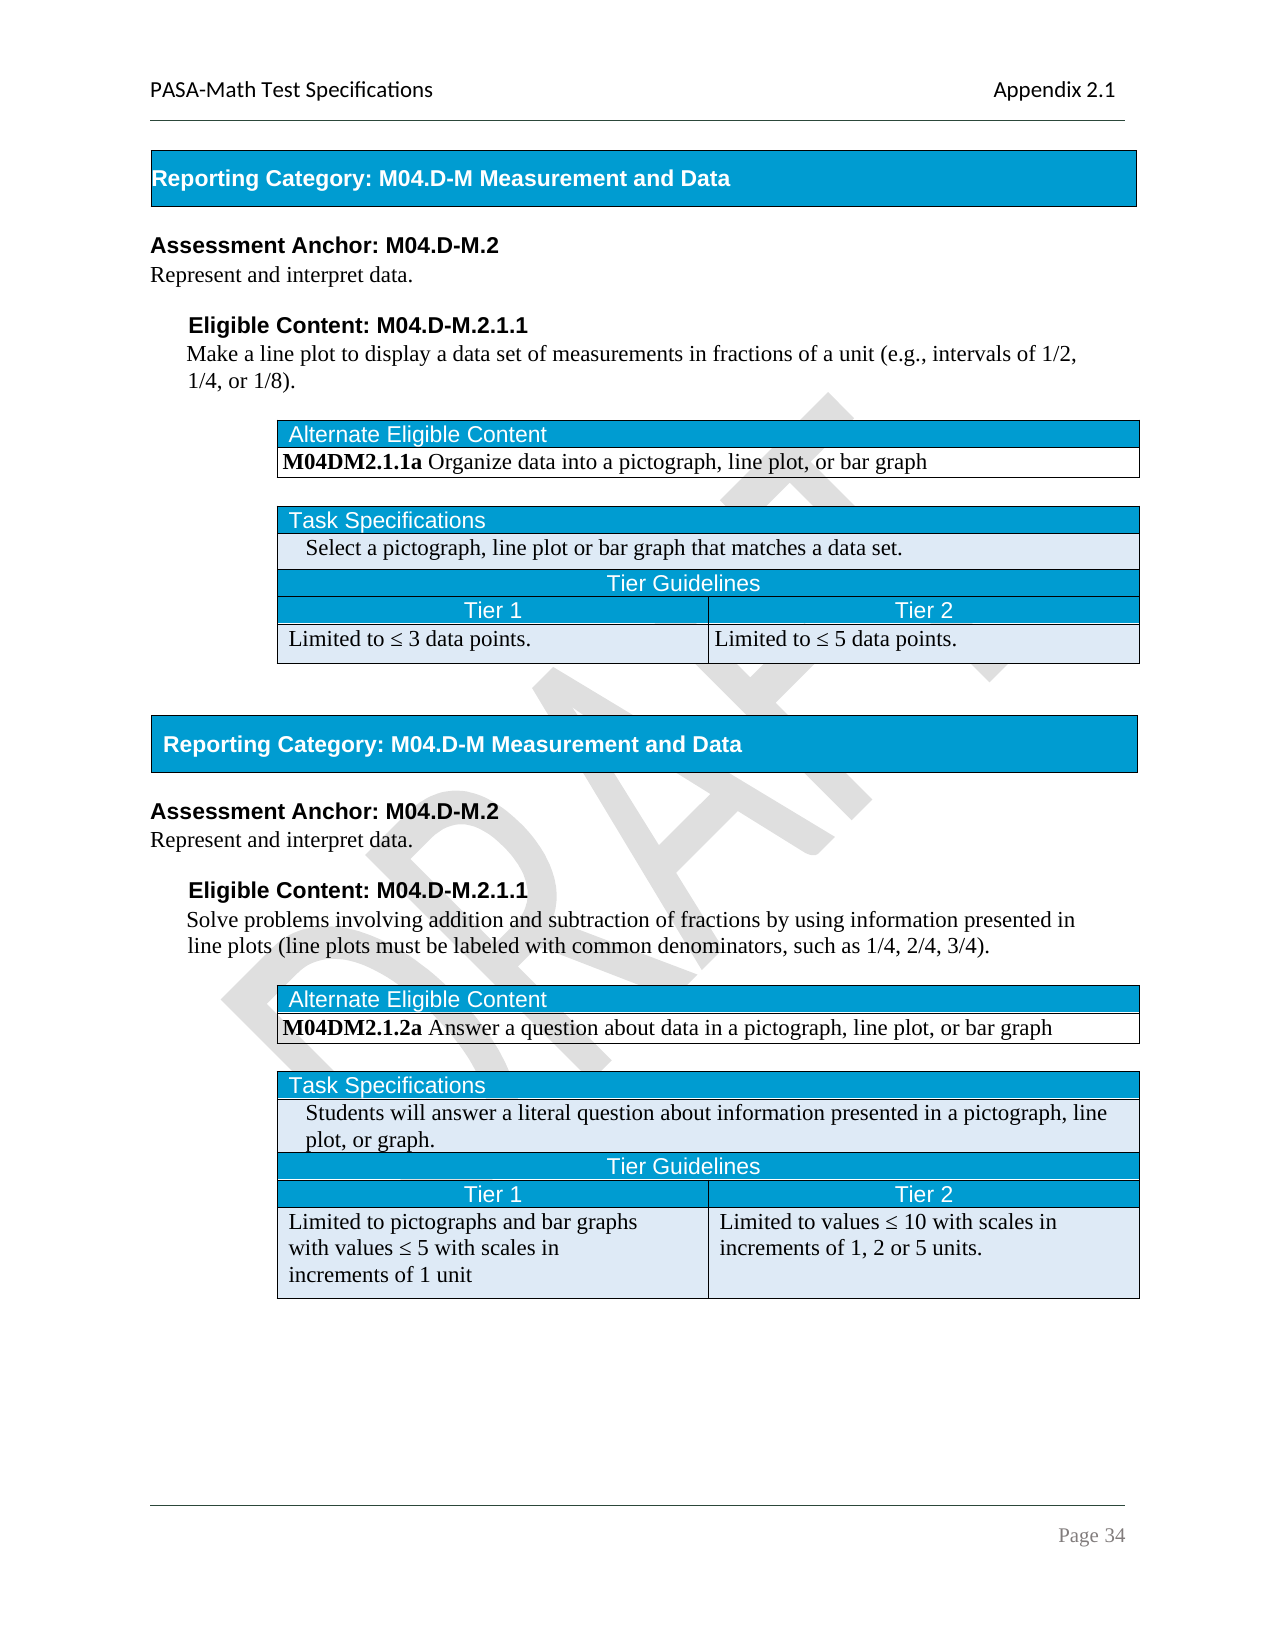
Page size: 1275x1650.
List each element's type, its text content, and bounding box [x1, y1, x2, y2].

table_cell Students will answer a literal question about information presented in a pictograph, line plot, or graph. [278, 1100, 1139, 1152]
table_header Task Specifications [278, 507, 1139, 533]
table_cell Tier 1 [278, 597, 708, 623]
table_header Alternate Eligible Content [278, 986, 1139, 1012]
table_header Task Specifications [278, 1072, 1139, 1098]
table_cell Tier Guidelines [278, 570, 1139, 596]
text Represent and interpret data. [150, 826, 1021, 852]
text Assessment Anchor: M04.D-M.2 [150, 798, 1125, 824]
table_header Reporting Category: M04.D-M Measurement and Data [152, 716, 1137, 772]
text Eligible Content: M04.D-M.2.1.1 [150, 877, 1125, 904]
table_header Alternate Eligible Content [278, 421, 1139, 447]
table_cell M04DM2.1.2a Answer a question about data in a pictograph, line plot, or bar graph 1.1.3a Recognize a line of symmetry in a two-dimensional figure [278, 1014, 1139, 1042]
table_cell Select a pictograph, line plot or bar graph that matches a data set. [278, 534, 1139, 569]
table_cell Limited to pictographs and bar graphs with values ≤ 5 with scales in increments of 1 unit [278, 1208, 708, 1298]
table_cell Tier 1 [278, 1181, 708, 1207]
table_cell Limited to values ≤ 10 with scales in increments of 1, 2 or 5 units. [709, 1208, 1139, 1298]
text Eligible Content: M04.D-M.2.1.1 [150, 312, 1125, 338]
text Assessment Anchor: M04.D-M.2 [150, 232, 1125, 259]
text Make a line plot to display a data set of measurements in fractions of a unit (e.g., intervals of 1/2, 1/4, or 1/8). [186, 341, 1098, 393]
table_cell Tier 2 [709, 597, 1139, 623]
table_cell Limited to ≤ 5 data points. [709, 625, 1139, 663]
text Solve problems involving addition and subtraction of fractions by using information presented in line plots (line plots must be labeled with common denominators, such as 1/4, 2/4, 3/4). [186, 906, 1098, 959]
table_cell Reporting Category: M04.D-M Measurement and Data [152, 151, 1136, 206]
table_cell Tier 2 [709, 1181, 1139, 1207]
table_cell M04DM2.1.1a Organize data into a pictograph, line plot, or bar graph 1.1.3a Recognize a line of symmetry in a two-dimensional figure [278, 448, 1139, 477]
table_cell Limited to ≤ 3 data points. [278, 625, 708, 663]
text Represent and interpret data. [150, 261, 1021, 287]
table_cell Tier Guidelines [278, 1153, 1139, 1179]
